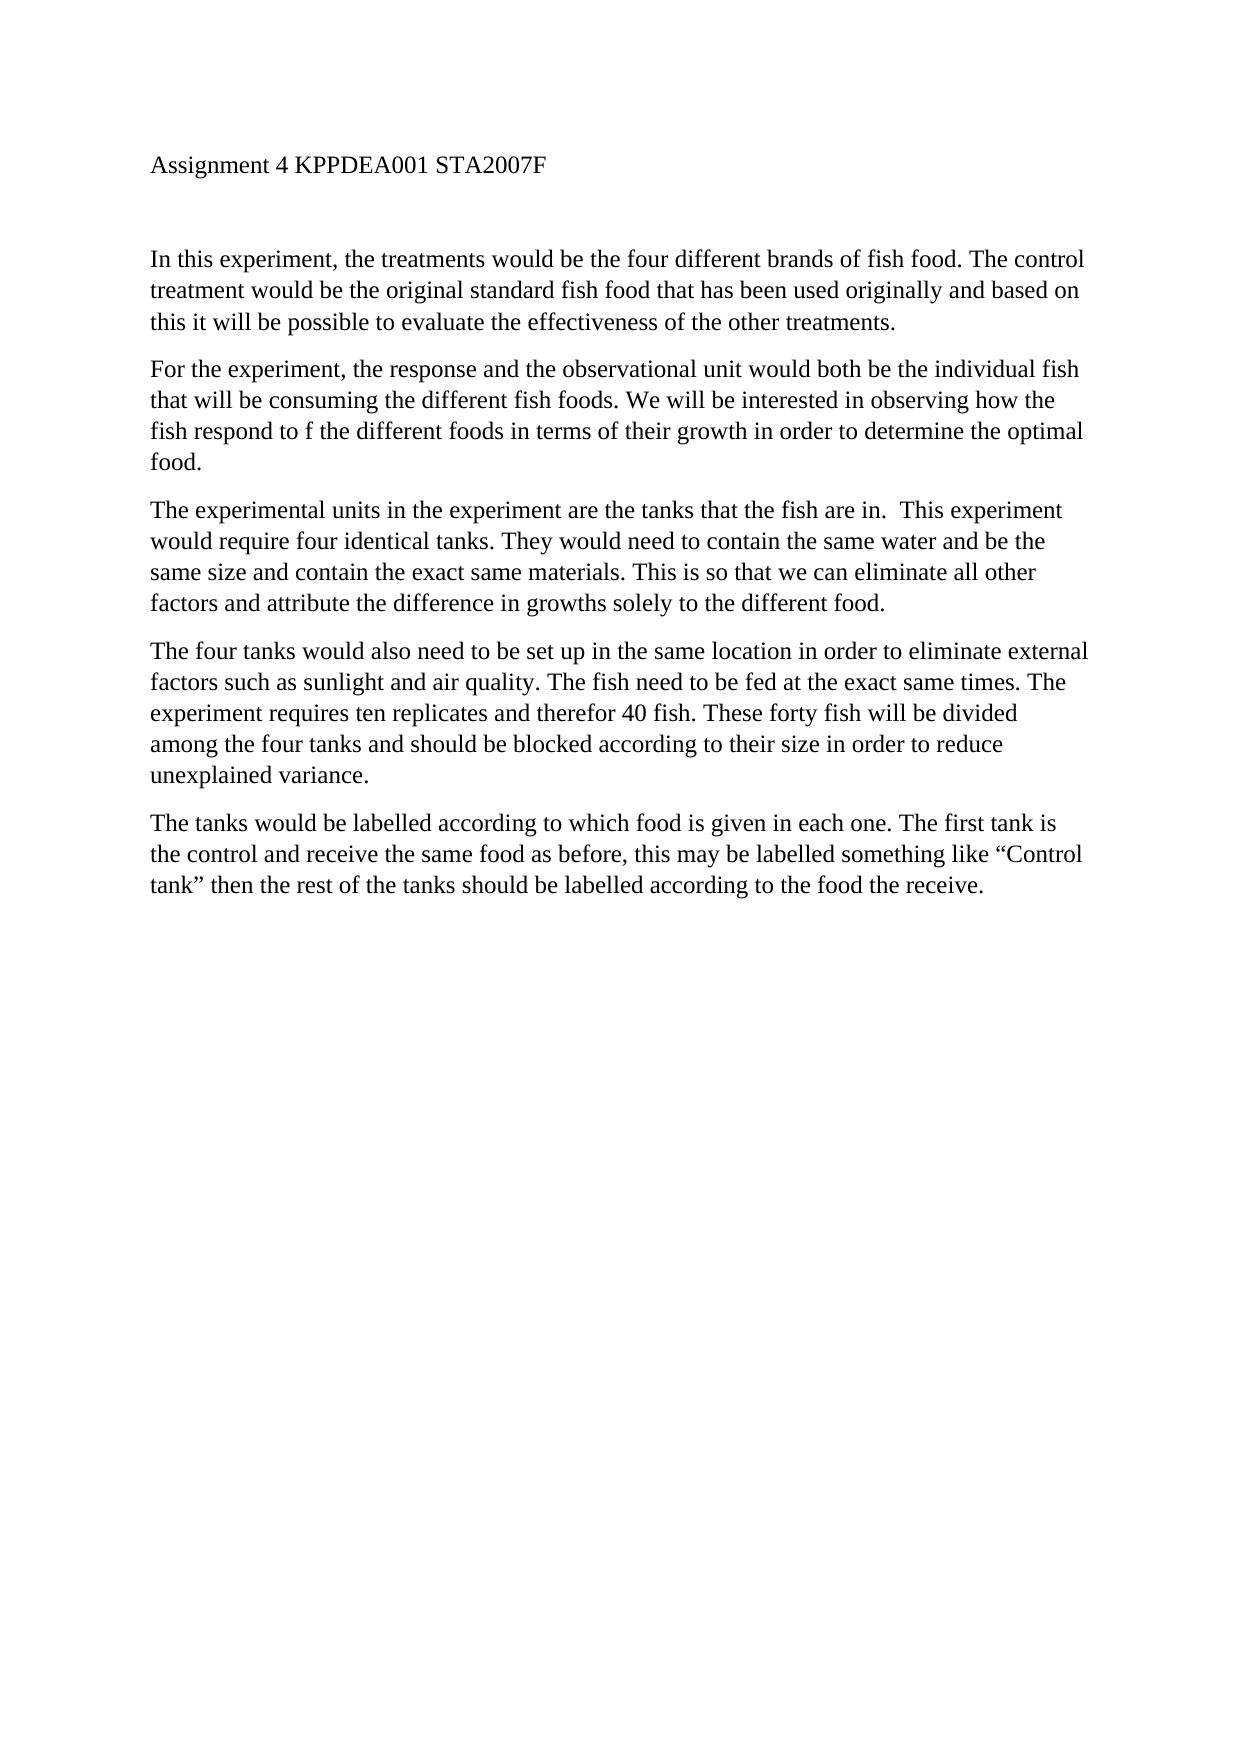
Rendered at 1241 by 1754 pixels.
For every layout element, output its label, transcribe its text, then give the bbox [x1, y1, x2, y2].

text The four tanks would also need to be set up in the same location in order to eliminate external factors such as sunlight and air quality. The fish need to be fed at the exact same times. The experiment requires ten replicates and therefor 40 fish. These forty fish will be divided among the four tanks and should be blocked according to their size in order to reduce unexplained variance. [150, 636, 1090, 789]
text For the experiment, the response and the observational unit would both be the individual fish that will be consuming the different fish foods. We will be interested in observing how the fish respond to f the different foods in terms of their growth in order to determine the optimal food. [150, 354, 1090, 476]
text The experimental units in the experiment are the tanks that the fish are in. This experiment would require four identical tanks. They would need to contain the same water and be the same size and contain the exact same materials. This is so that we can eliminate all other factors and attribute the difference in growths solely to the different food. [150, 495, 1090, 617]
text The tanks would be labelled according to which food is given in each one. The first tank is the control and receive the same food as before, this may be labelled something like “Control tank” then the rest of the tanks should be labelled according to the food the receive. [150, 808, 1090, 899]
text In this experiment, the treatments would be the four different brands of fish food. The control treatment would be the original standard fish food that has been used originally and based on this it will be possible to evaluate the effectiveness of the other treatments. [150, 244, 1090, 335]
text Assignment 4 KPPDEA001 STA2007F [150, 150, 1090, 179]
